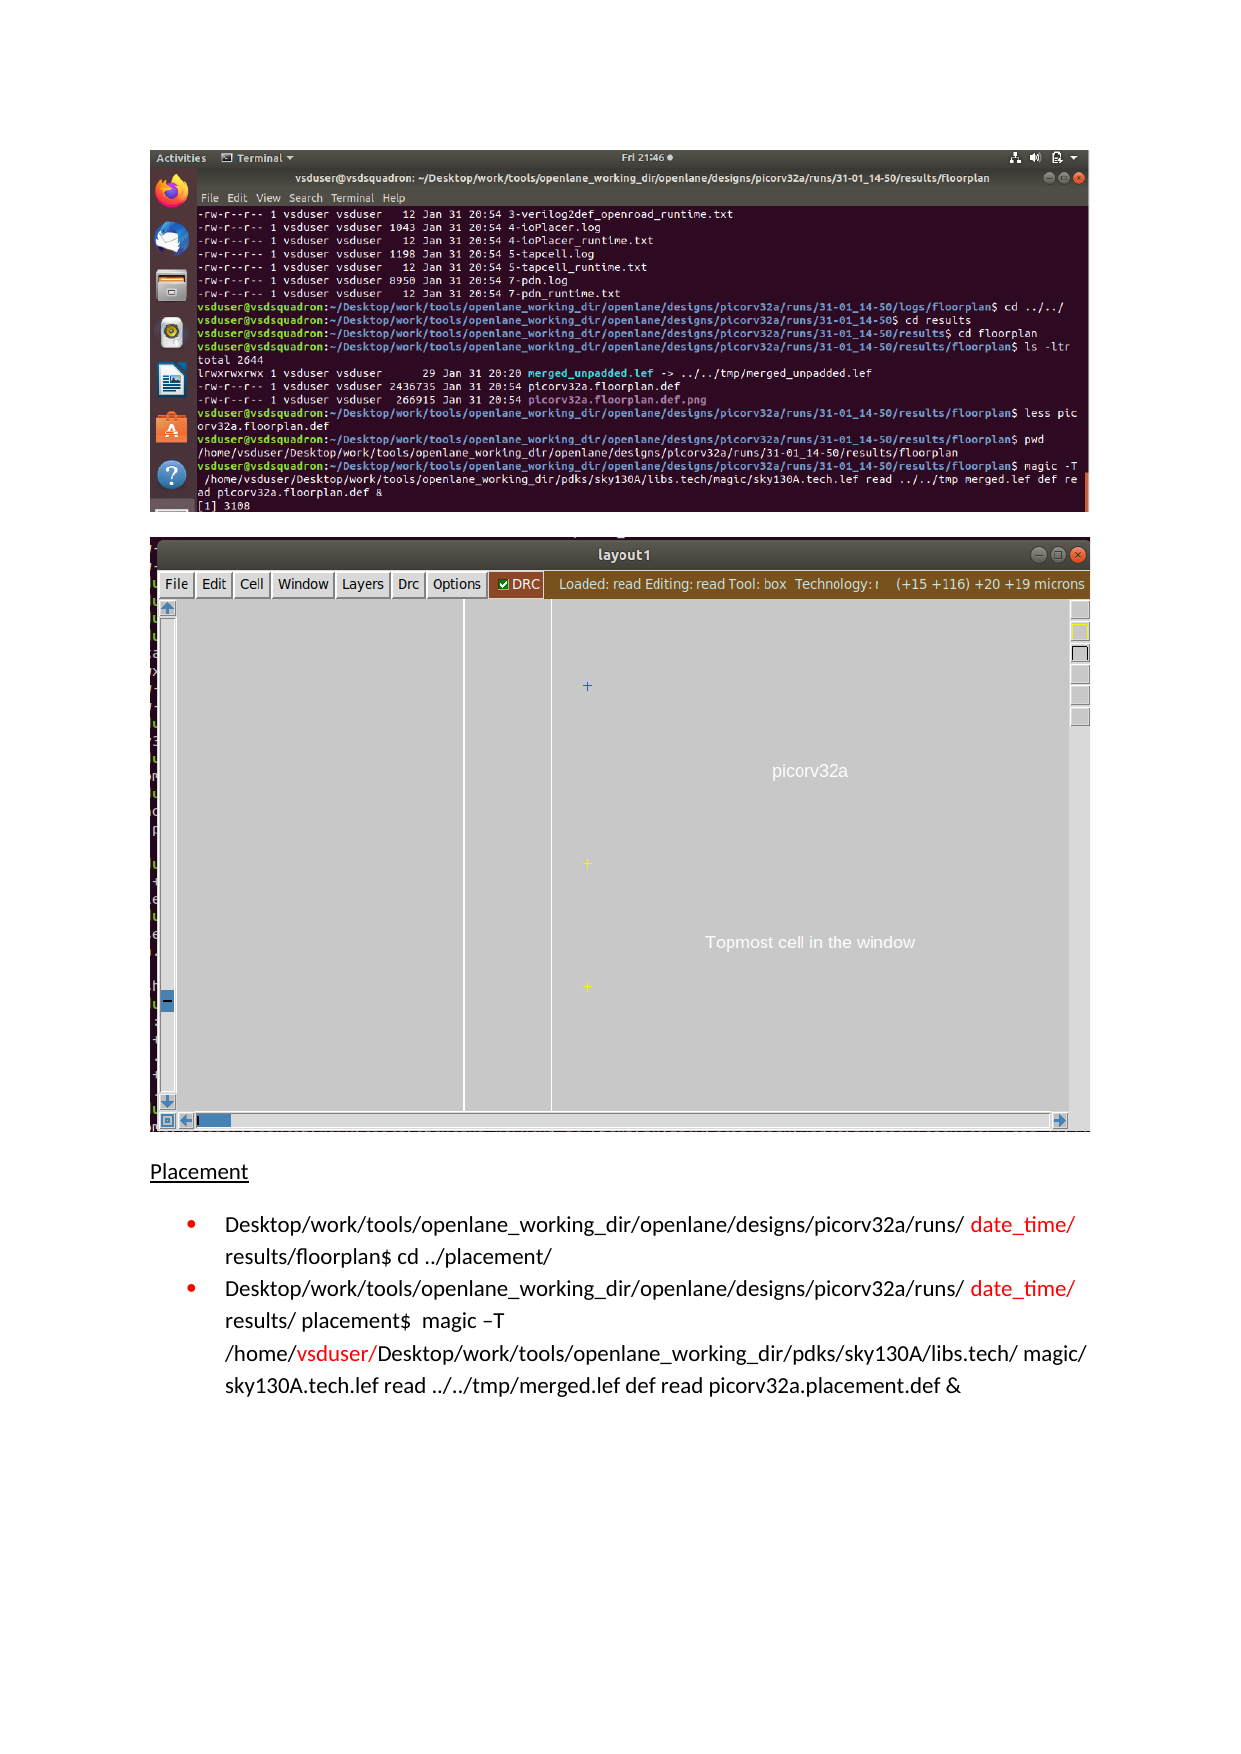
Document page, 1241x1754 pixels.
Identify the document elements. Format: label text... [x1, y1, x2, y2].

text Placement [150, 1157, 1090, 1185]
picture [150, 537, 1091, 1132]
picture [150, 150, 1091, 512]
list Desktop/work/tools/openlane_working_dir/openlane/designs/picorv32a/runs/ date_time/ results/floorplan$ cd ../placement/ [187, 1210, 1090, 1270]
list Desktop/work/tools/openlane_working_dir/openlane/designs/picorv32a/runs/ date_time/ results/ placement$ magic –T /home/vsduser/Desktop/work/tools/openlane_working_dir/pdks/sky130A/libs.tech/ magic/ sky130A.tech.lef read ../../tmp/merged.lef def read picorv32a.placement.def & [187, 1274, 1090, 1399]
